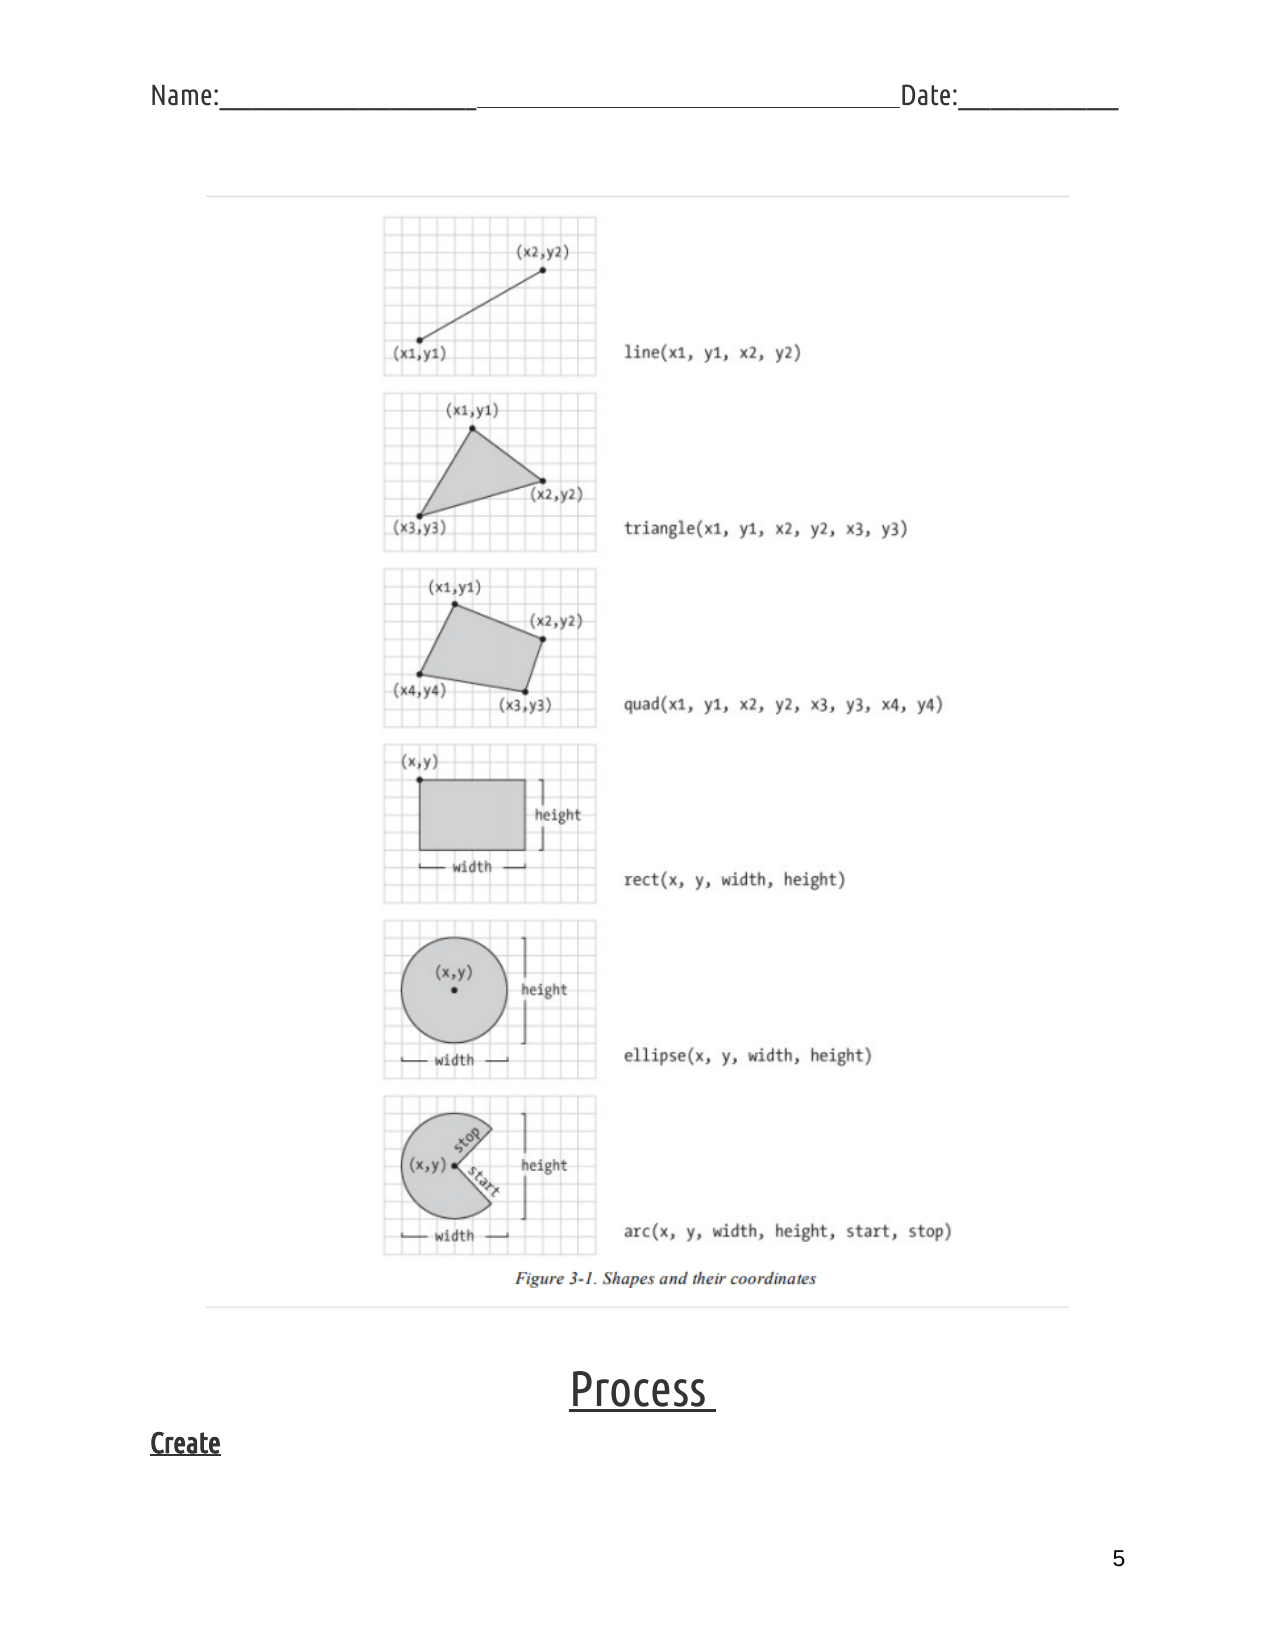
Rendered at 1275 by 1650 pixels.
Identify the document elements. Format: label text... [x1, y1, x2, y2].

picture [206, 188, 1070, 1317]
text Process [150, 1359, 1125, 1416]
text Create [150, 1425, 1125, 1458]
